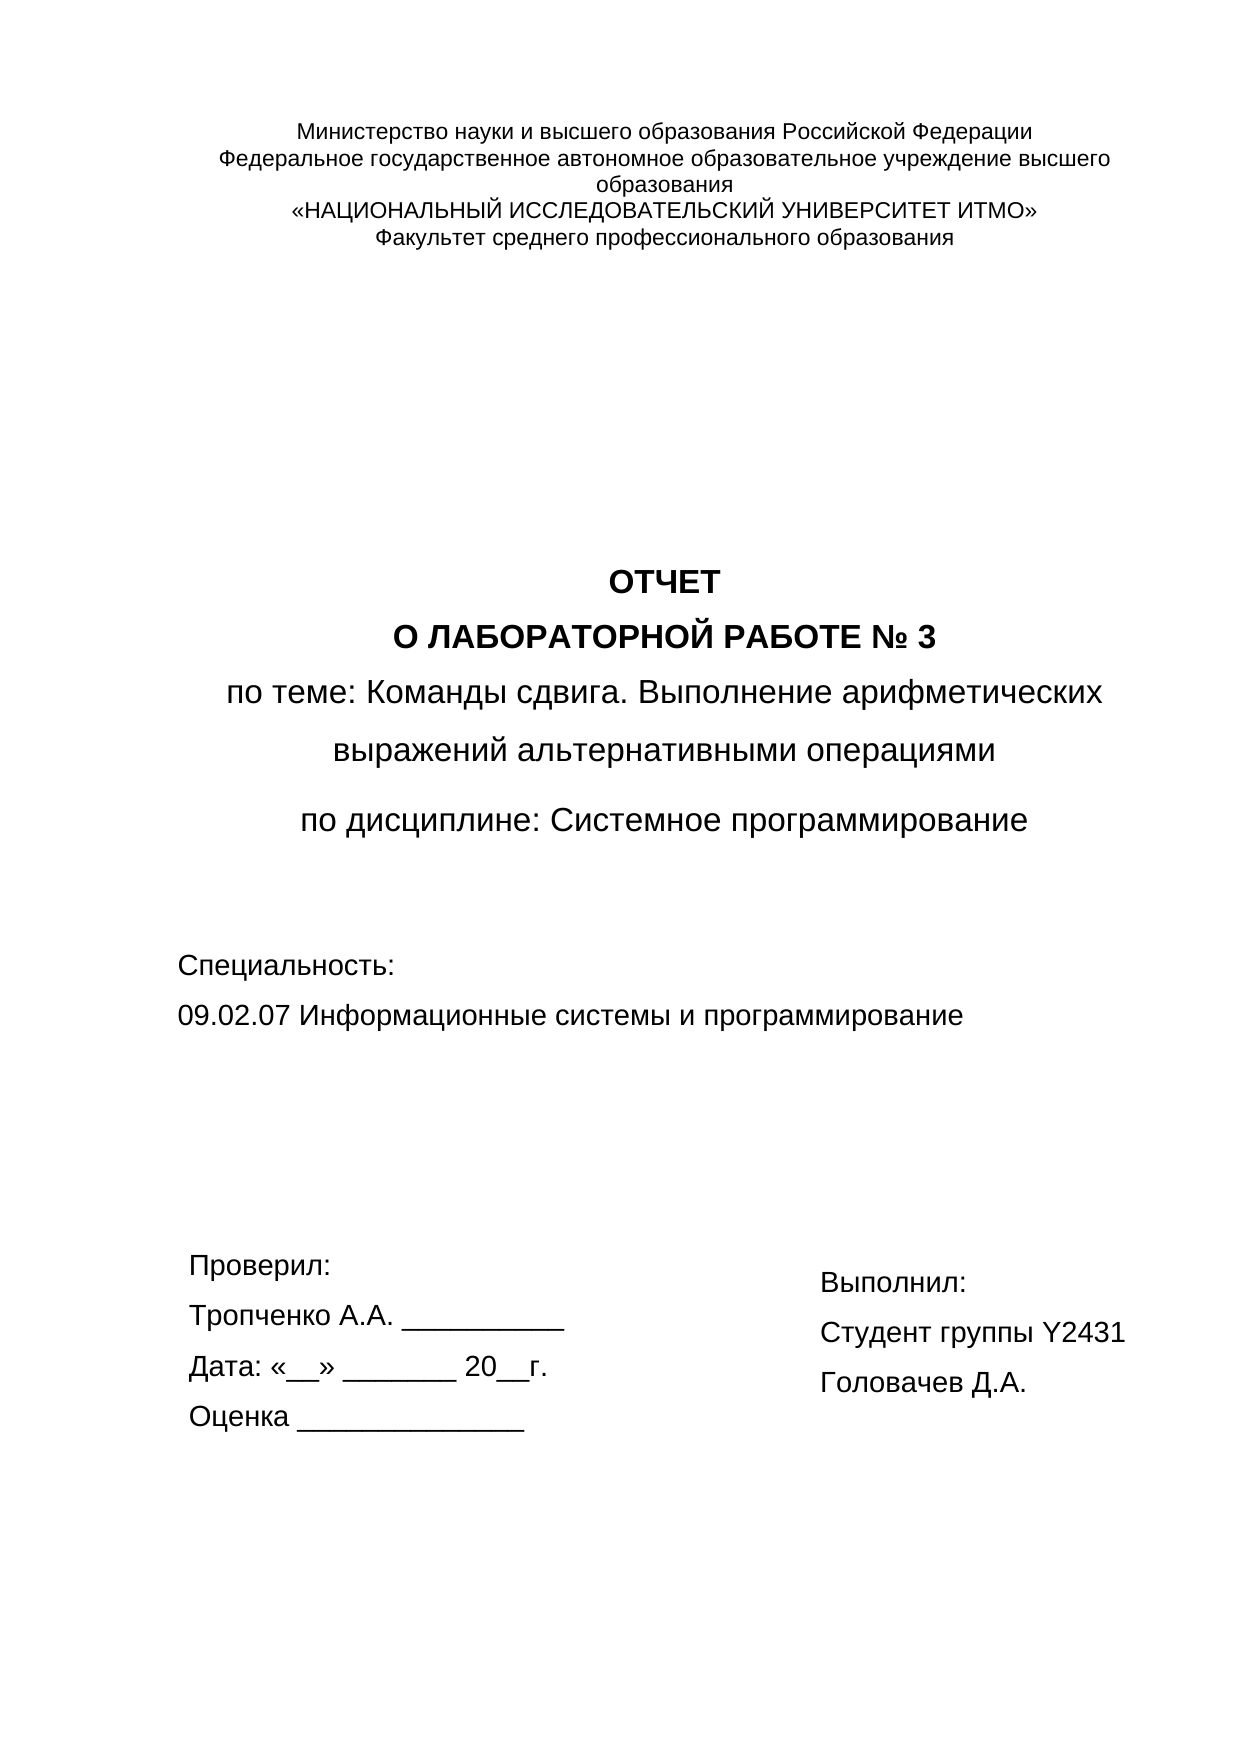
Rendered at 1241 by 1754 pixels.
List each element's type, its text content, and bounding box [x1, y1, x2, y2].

text по дисциплине: Системное программирование [177, 800, 1152, 839]
table_header Выполнил: Студент группы Y2431 Головачев Д.А. [809, 1098, 1232, 1554]
text 09.02.07 Информационные системы и программирование [177, 998, 1152, 1031]
text Федеральное государственное автономное образовательное учреждение высшего образования [177, 144, 1152, 197]
text о Лабораторной работе № 3 [177, 617, 1152, 656]
text Министерство науки и высшего образования Российской Федерации [177, 118, 1152, 144]
text ОТЧЕТ [177, 562, 1152, 601]
text Факультет среднего профессионального образования [177, 223, 1152, 250]
text «НАЦИОНАЛЬНЫЙ ИССЛЕДОВАТЕЛЬСКИЙ УНИВЕРСИТЕТ ИТМО» [177, 197, 1152, 223]
text Специальность: [177, 947, 1152, 981]
text по теме: Команды сдвига. Выполнение арифметических выражений альтернативными операциями [177, 673, 1152, 769]
table_header Проверил: Тропченко А.А. __________ Дата: «__» _______ 20__г. Оценка ______________ [177, 1098, 809, 1554]
